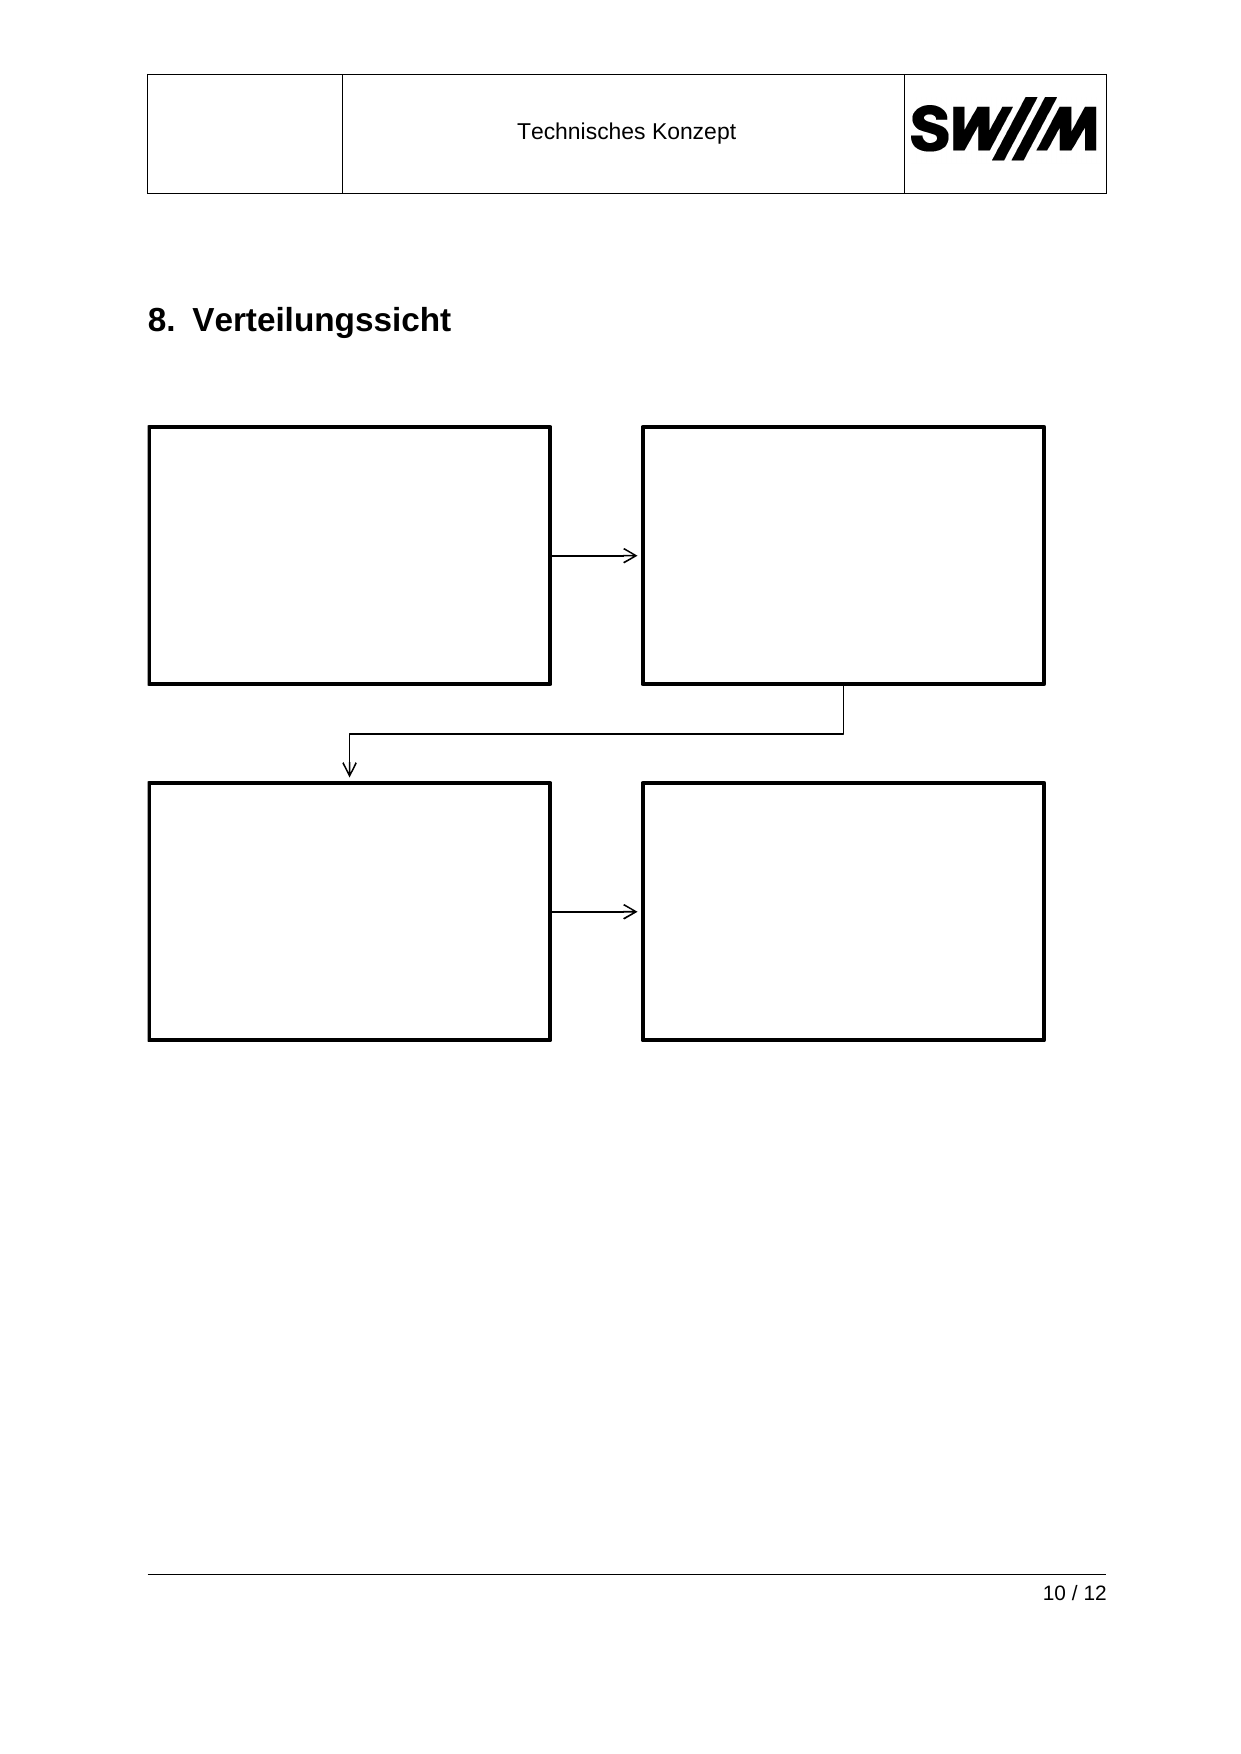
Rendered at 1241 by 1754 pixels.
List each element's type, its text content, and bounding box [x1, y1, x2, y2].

subtitle Verteilungssicht [148, 300, 1106, 338]
picture [911, 97, 1102, 164]
